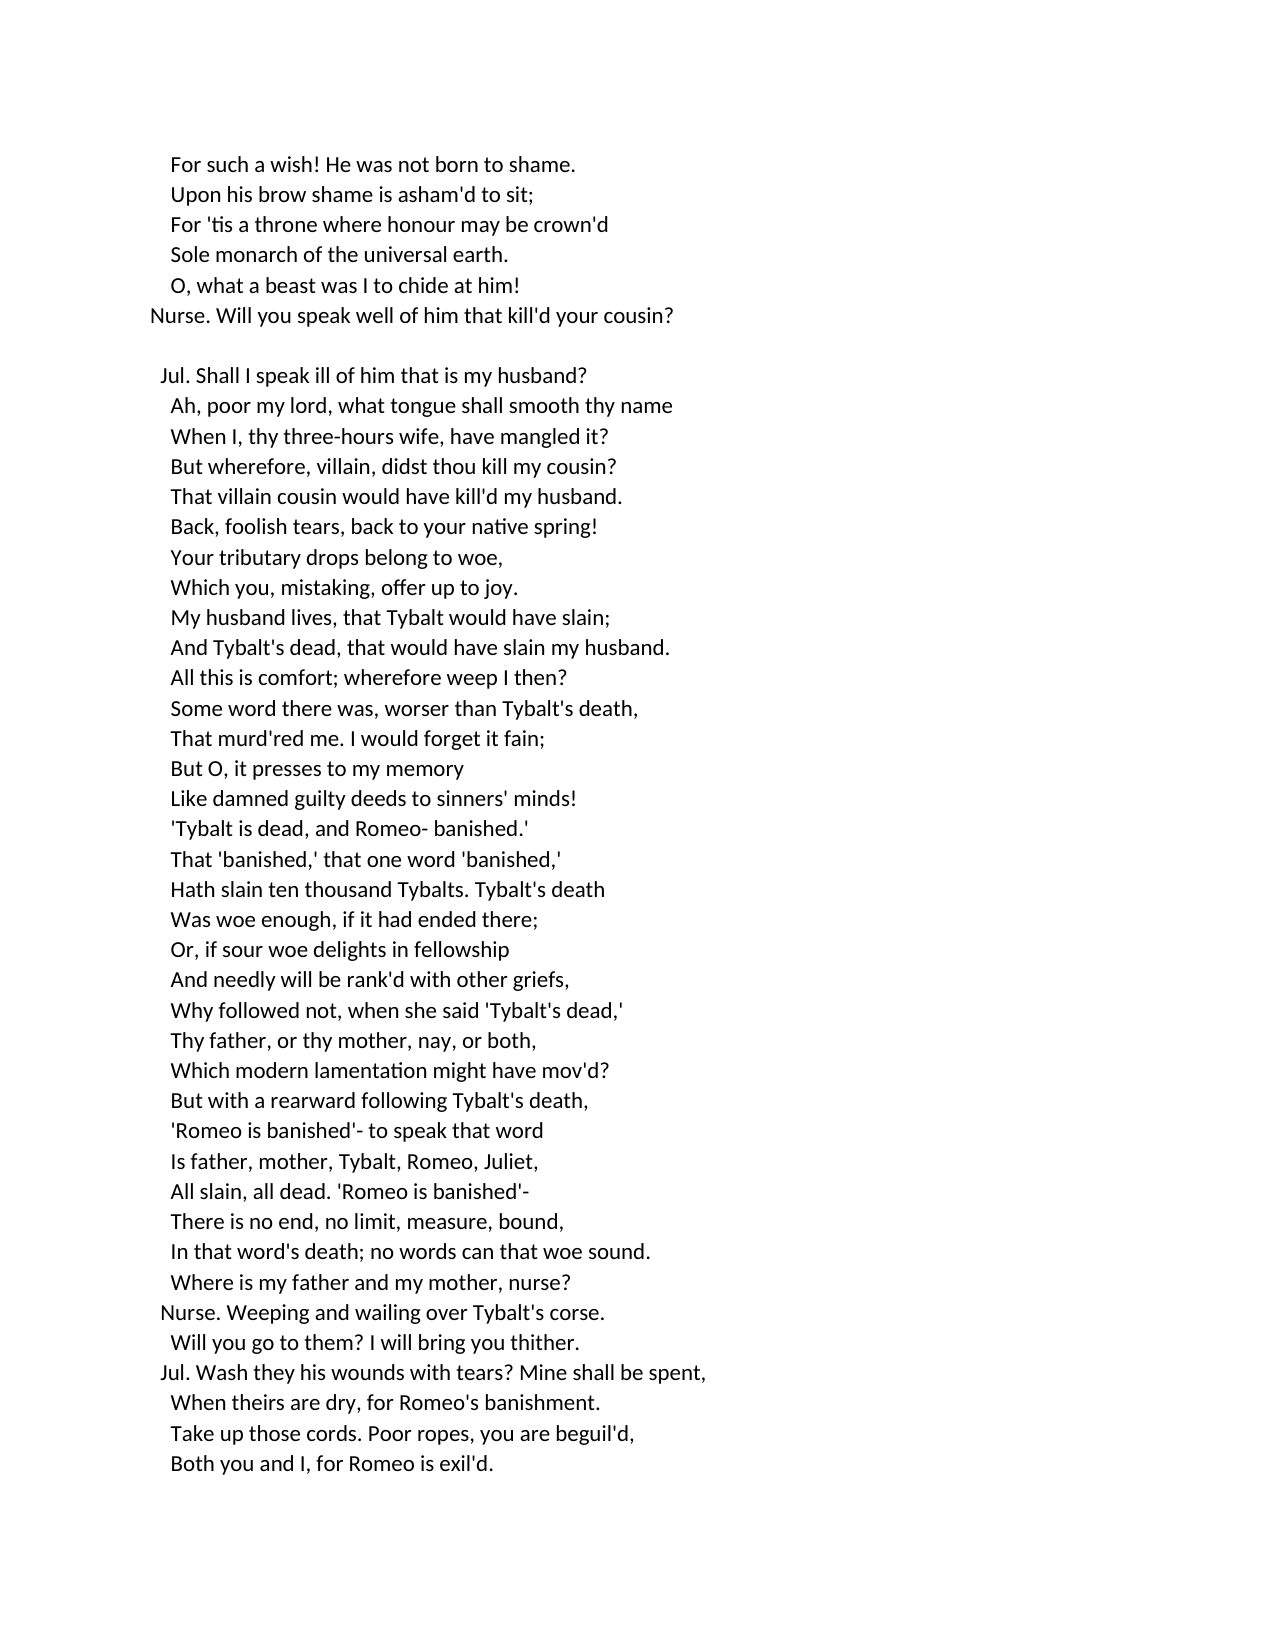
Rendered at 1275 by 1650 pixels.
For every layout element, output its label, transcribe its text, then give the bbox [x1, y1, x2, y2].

text Some word there was, worser than Tybalt's death, [150, 694, 1125, 722]
text But with a rearward following Tybalt's death, [150, 1086, 1125, 1114]
text Ah, poor my lord, what tongue shall smooth thy name [150, 392, 1125, 420]
text Nurse. Weeping and wailing over Tybalt's corse. [150, 1298, 1125, 1326]
text O, what a beast was I to chide at him! [150, 271, 1125, 299]
text And Tybalt's dead, that would have slain my husband. [150, 633, 1125, 661]
text Which you, mistaking, offer up to joy. [150, 573, 1125, 601]
text All this is comfort; wherefore weep I then? [150, 663, 1125, 692]
text Jul. Wash they his wounds with tears? Mine shall be spent, [150, 1358, 1125, 1386]
text All slain, all dead. 'Romeo is banished'- [150, 1177, 1125, 1205]
text Take up those cords. Poor ropes, you are beguil'd, [150, 1419, 1125, 1447]
text 'Romeo is banished'- to speak that word [150, 1117, 1125, 1145]
text Which modern lamentation might have mov'd? [150, 1056, 1125, 1084]
text But O, it presses to my memory [150, 754, 1125, 782]
text Or, if sour woe delights in fellowship [150, 935, 1125, 963]
text Your tributary drops belong to woe, [150, 543, 1125, 571]
text Hath slain ten thousand Tybalts. Tybalt's death [150, 875, 1125, 903]
text Nurse. Will you speak well of him that kill'd your cousin? [150, 301, 1125, 329]
text And needly will be rank'd with other griefs, [150, 966, 1125, 994]
text Upon his brow shame is asham'd to sit; [150, 180, 1125, 208]
text Back, foolish tears, back to your native spring! [150, 512, 1125, 541]
text Why followed not, when she said 'Tybalt's dead,' [150, 996, 1125, 1024]
text In that word's death; no words can that woe sound. [150, 1237, 1125, 1266]
text Like damned guilty deeds to sinners' minds! [150, 784, 1125, 812]
text There is no end, no limit, measure, bound, [150, 1207, 1125, 1235]
text When I, thy three-hours wife, have mangled it? [150, 422, 1125, 450]
text Where is my father and my mother, nurse? [150, 1268, 1125, 1296]
text For such a wish! He was not born to shame. [150, 150, 1125, 178]
text Sole monarch of the universal earth. [150, 241, 1125, 269]
text Thy father, or thy mother, nay, or both, [150, 1026, 1125, 1054]
text For 'tis a throne where honour may be crown'd [150, 210, 1125, 238]
text But wherefore, villain, didst thou kill my cousin? [150, 452, 1125, 480]
text Is father, mother, Tybalt, Romeo, Juliet, [150, 1147, 1125, 1175]
text That murd'red me. I would forget it fain; [150, 724, 1125, 752]
text Both you and I, for Romeo is exil'd. [150, 1449, 1125, 1477]
text When theirs are dry, for Romeo's banishment. [150, 1388, 1125, 1417]
text That 'banished,' that one word 'banished,' [150, 845, 1125, 873]
text Was woe enough, if it had ended there; [150, 905, 1125, 933]
text Jul. Shall I speak ill of him that is my husband? [150, 361, 1125, 389]
text That villain cousin would have kill'd my husband. [150, 482, 1125, 510]
text 'Tybalt is dead, and Romeo- banished.' [150, 814, 1125, 843]
text My husband lives, that Tybalt would have slain; [150, 603, 1125, 631]
text Will you go to them? I will bring you thither. [150, 1328, 1125, 1356]
